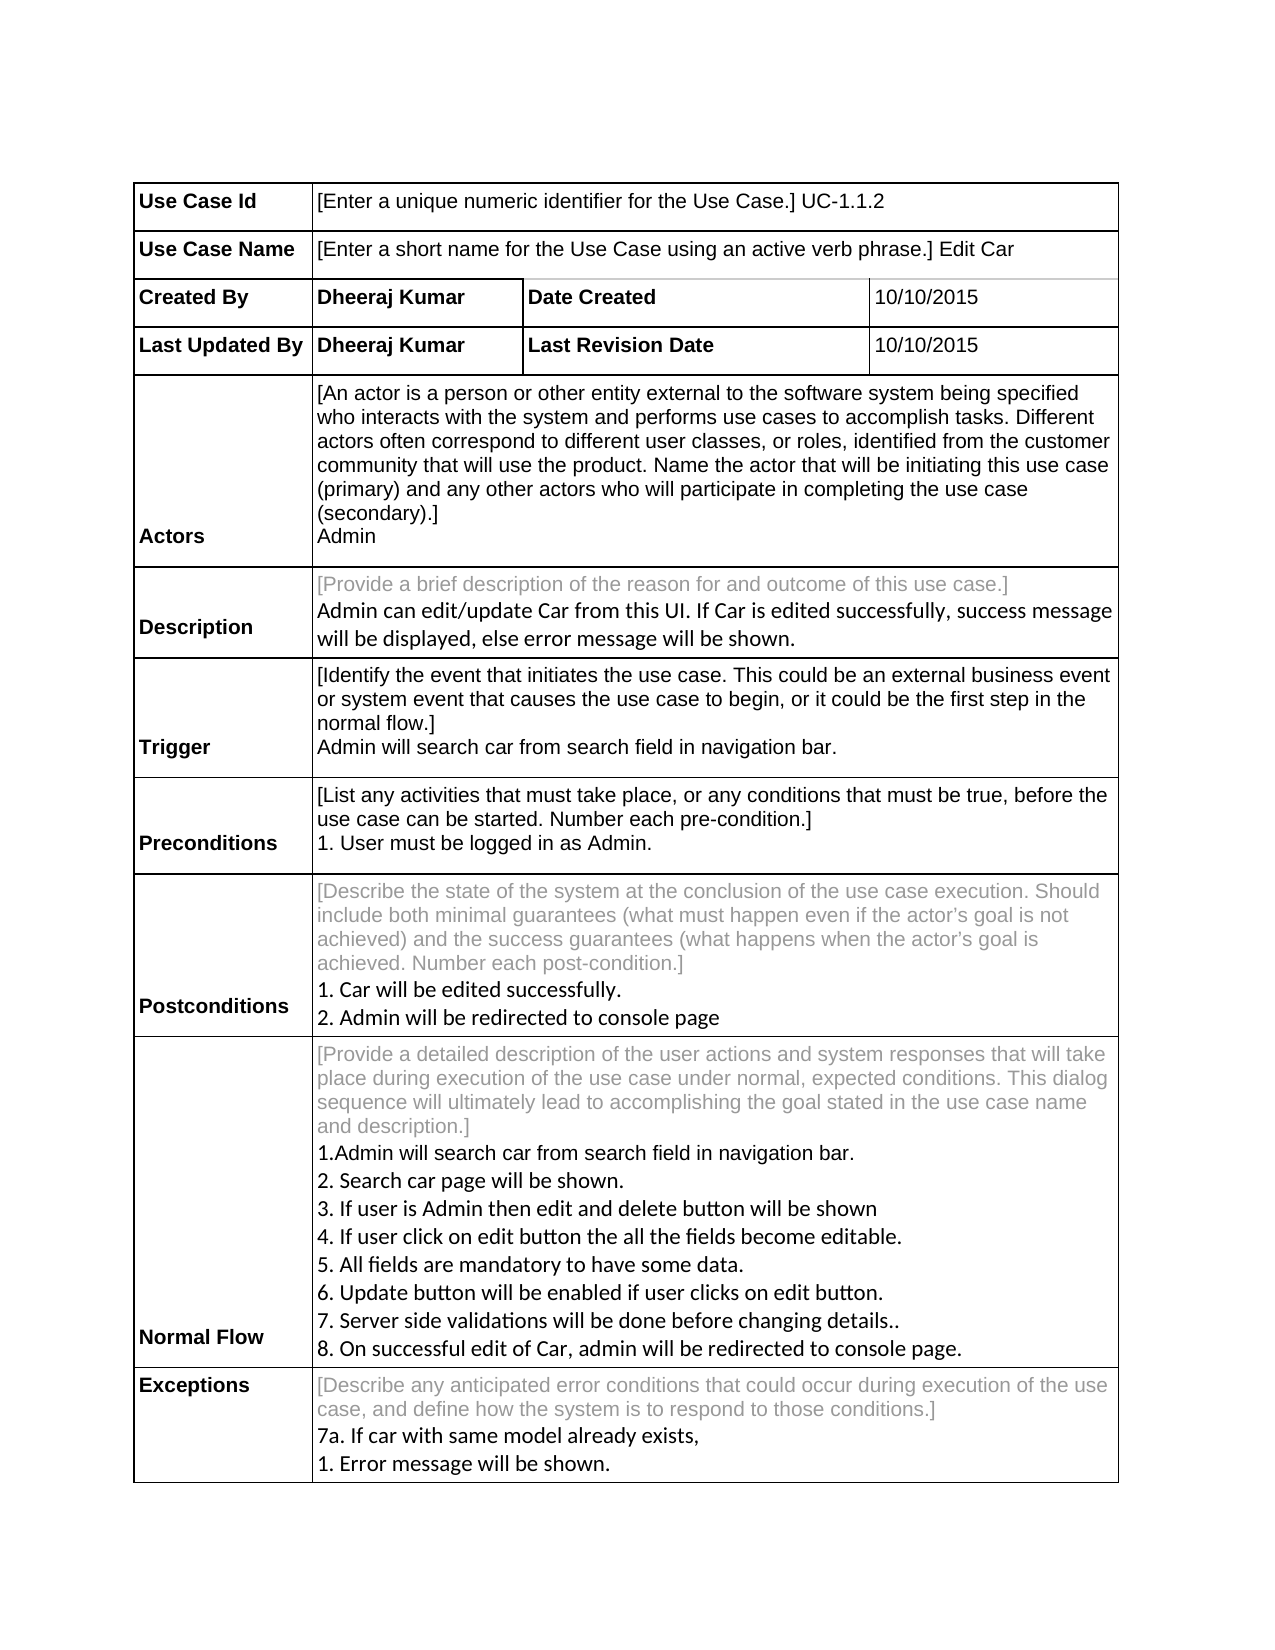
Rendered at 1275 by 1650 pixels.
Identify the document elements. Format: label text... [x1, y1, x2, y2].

table_cell Last Revision Date [524, 328, 869, 374]
table_cell Preconditions [135, 778, 312, 873]
table_cell Created By [135, 280, 312, 326]
table_cell Last Updated By [135, 328, 312, 374]
table_cell Exceptions [135, 1368, 312, 1481]
table_cell [List any activities that must take place, or any conditions that must be true, before the use case can be started. Number each pre-condition.] 1. User must be logged in as Admin. [313, 778, 1118, 873]
table_header Use Case Id [135, 184, 312, 230]
table_cell [Provide a detailed description of the user actions and system responses that will take place during execution of the use case under normal, expected conditions. This dialog sequence will ultimately lead to accomplishing the goal stated in the use case name and description.] 1.Admin will search car from search field in navigation bar. 2. Search car page will be shown. 3. If user is Admin then edit and delete button will be shown 4. If user click on edit button the all the fields become editable. 5. All fields are mandatory to have some data. 6. Update button will be enabled if user clicks on edit button. 7. Server side validations will be done before changing details.. 8. On successful edit of Car, admin will be redirected to console page. [313, 1037, 1118, 1367]
table_cell Actors [135, 376, 312, 566]
table_cell [Enter a short name for the Use Case using an active verb phrase.] Edit Car [313, 232, 1118, 278]
table_cell [Identify the event that initiates the use case. This could be an external business event or system event that causes the use case to begin, or it could be the first step in the normal flow.] Admin will search car from search field in navigation bar. [313, 659, 1118, 777]
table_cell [313, 1368, 1118, 1481]
table_cell 10/10/2015 [870, 280, 1118, 326]
table_cell Dheeraj Kumar [313, 280, 522, 326]
table_cell 10/10/2015 [870, 328, 1118, 374]
table_cell [An actor is a person or other entity external to the software system being specified who interacts with the system and performs use cases to accomplish tasks. Different actors often correspond to different user classes, or roles, identified from the customer community that will use the product. Name the actor that will be initiating this use case (primary) and any other actors who will participate in completing the use case (secondary).] Admin [313, 376, 1118, 566]
table_cell Date Created [524, 280, 869, 326]
table_cell [Provide a brief description of the reason for and outcome of this use case.] Admin can edit/update Car from this UI. If Car is edited successfully, success message will be displayed, else error message will be shown. [313, 568, 1118, 657]
table_cell Use Case Name [135, 232, 312, 278]
table_cell Dheeraj Kumar [313, 328, 522, 374]
table_cell Postconditions [135, 875, 312, 1036]
table_cell Trigger [135, 659, 312, 777]
table_cell Normal Flow [135, 1037, 312, 1367]
table_cell Description [135, 568, 312, 657]
table_header [Enter a unique numeric identifier for the Use Case.] UC-1.1.2 [313, 184, 1118, 230]
table_cell [Describe the state of the system at the conclusion of the use case execution. Should include both minimal guarantees (what must happen even if the actor’s goal is not achieved) and the success guarantees (what happens when the actor’s goal is achieved. Number each post-condition.] 1. Car will be edited successfully. 2. Admin will be redirected to console page [313, 875, 1118, 1036]
